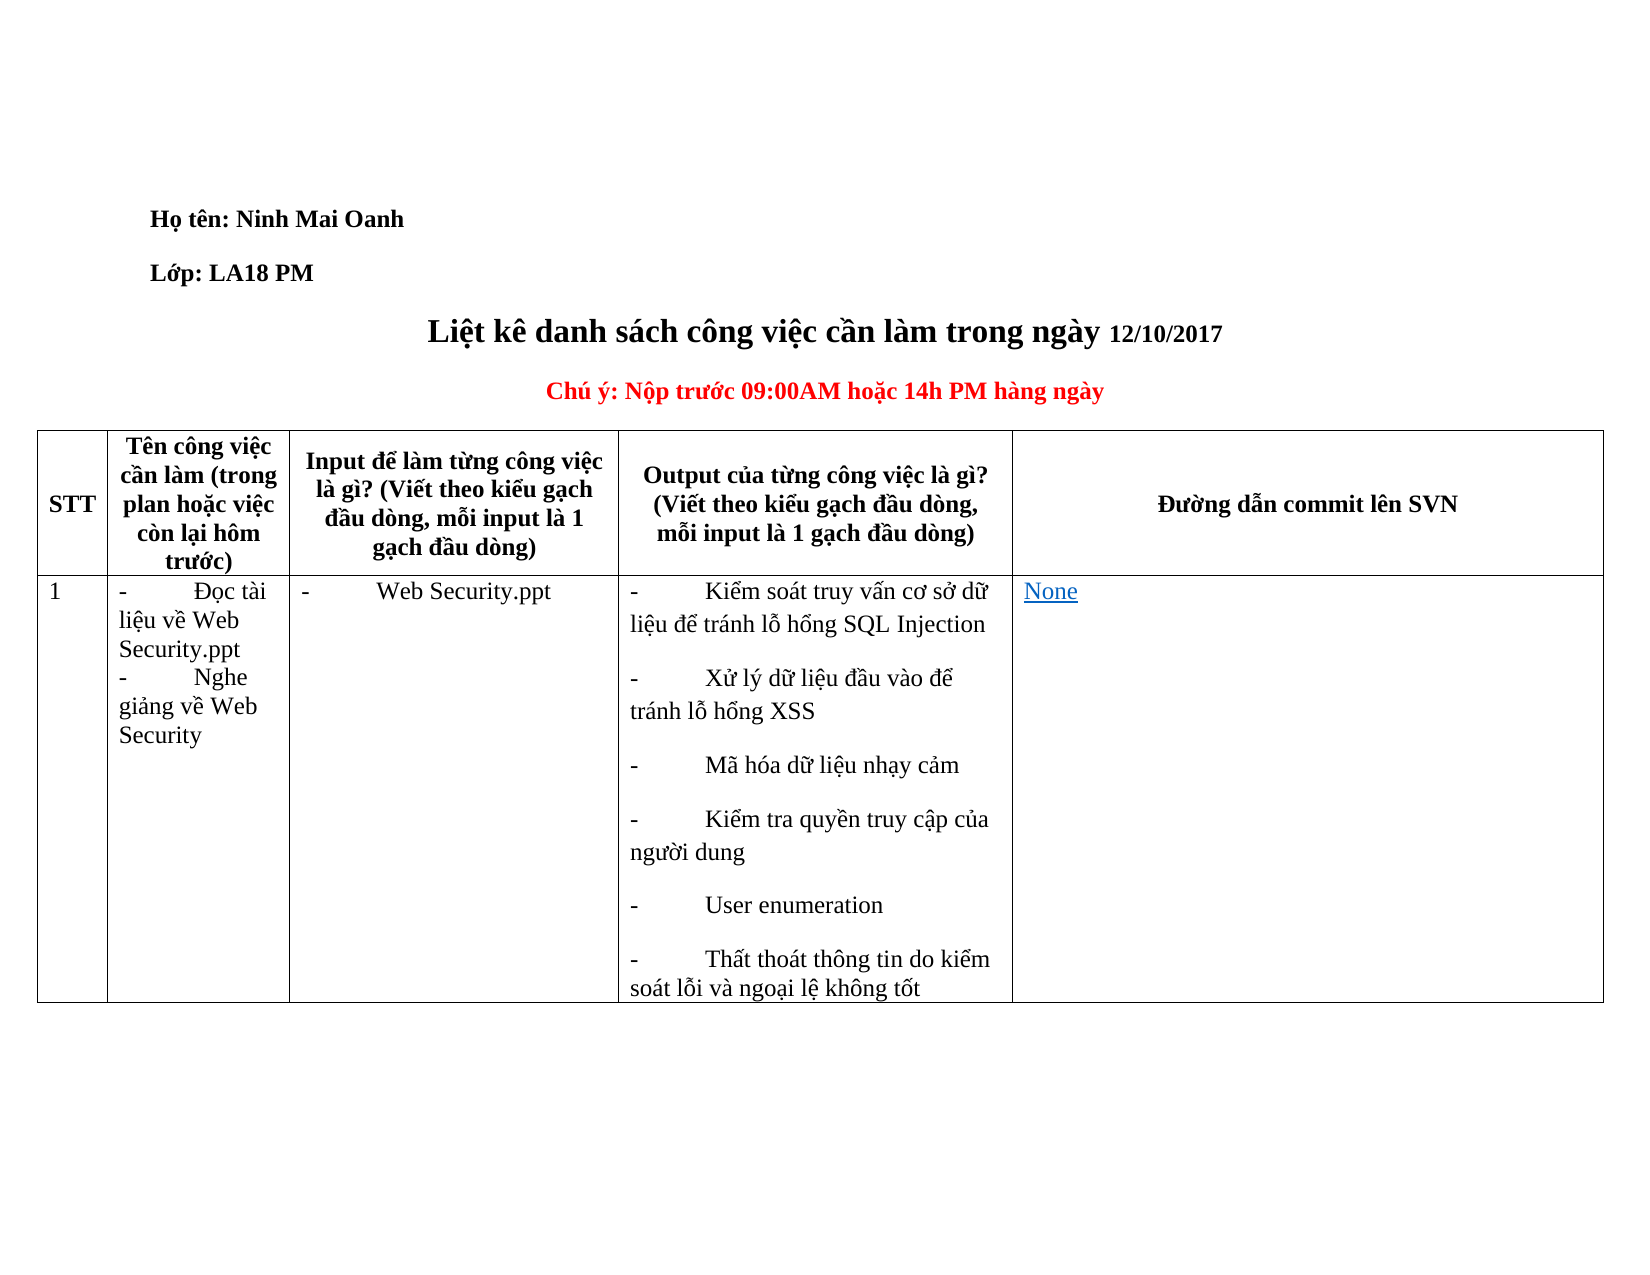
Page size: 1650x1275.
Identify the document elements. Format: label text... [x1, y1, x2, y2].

table_cell - Web Security.ppt [290, 576, 618, 1002]
table_header Đường dẫn commit lên SVN [1013, 431, 1603, 575]
table_header STT [38, 431, 107, 575]
table_cell 1 [38, 576, 107, 1002]
text Họ tên: Ninh Mai Oanh [150, 204, 1500, 233]
table_header Input để làm từng công việc là gì? (Viết theo kiểu gạch đầu dòng, mỗi input là 1 gạch đầu dòng) [290, 431, 618, 575]
text Lớp: LA18 PM [150, 258, 1500, 286]
table_header Output của từng công việc là gì? (Viết theo kiểu gạch đầu dòng, mỗi input là 1 gạch đầu dòng) [619, 431, 1012, 575]
table_cell None [1013, 576, 1603, 1002]
table_header Tên công việc cần làm (trong plan hoặc việc còn lại hôm trước) [108, 431, 289, 575]
text Chú ý: Nộp trước 09:00AM hoặc 14h PM hàng ngày [150, 376, 1500, 405]
table_cell - Kiểm soát truy vấn cơ sở dữ liệu để tránh lỗ hổng SQL Injection - Xử lý dữ liệu đầu vào để tránh lỗ hổng XSS - Mã hóa dữ liệu nhạy cảm - Kiểm tra quyền truy cập của người dung - User enumeration - Thất thoát thông tin do kiểm soát lỗi và ngoại lệ không tốt [619, 576, 1012, 1002]
text Liệt kê danh sách công việc cần làm trong ngày 12/10/2017 [150, 312, 1500, 350]
table_cell - Đọc tài liệu về Web Security.ppt - Nghe giảng về Web Security [108, 576, 289, 1002]
